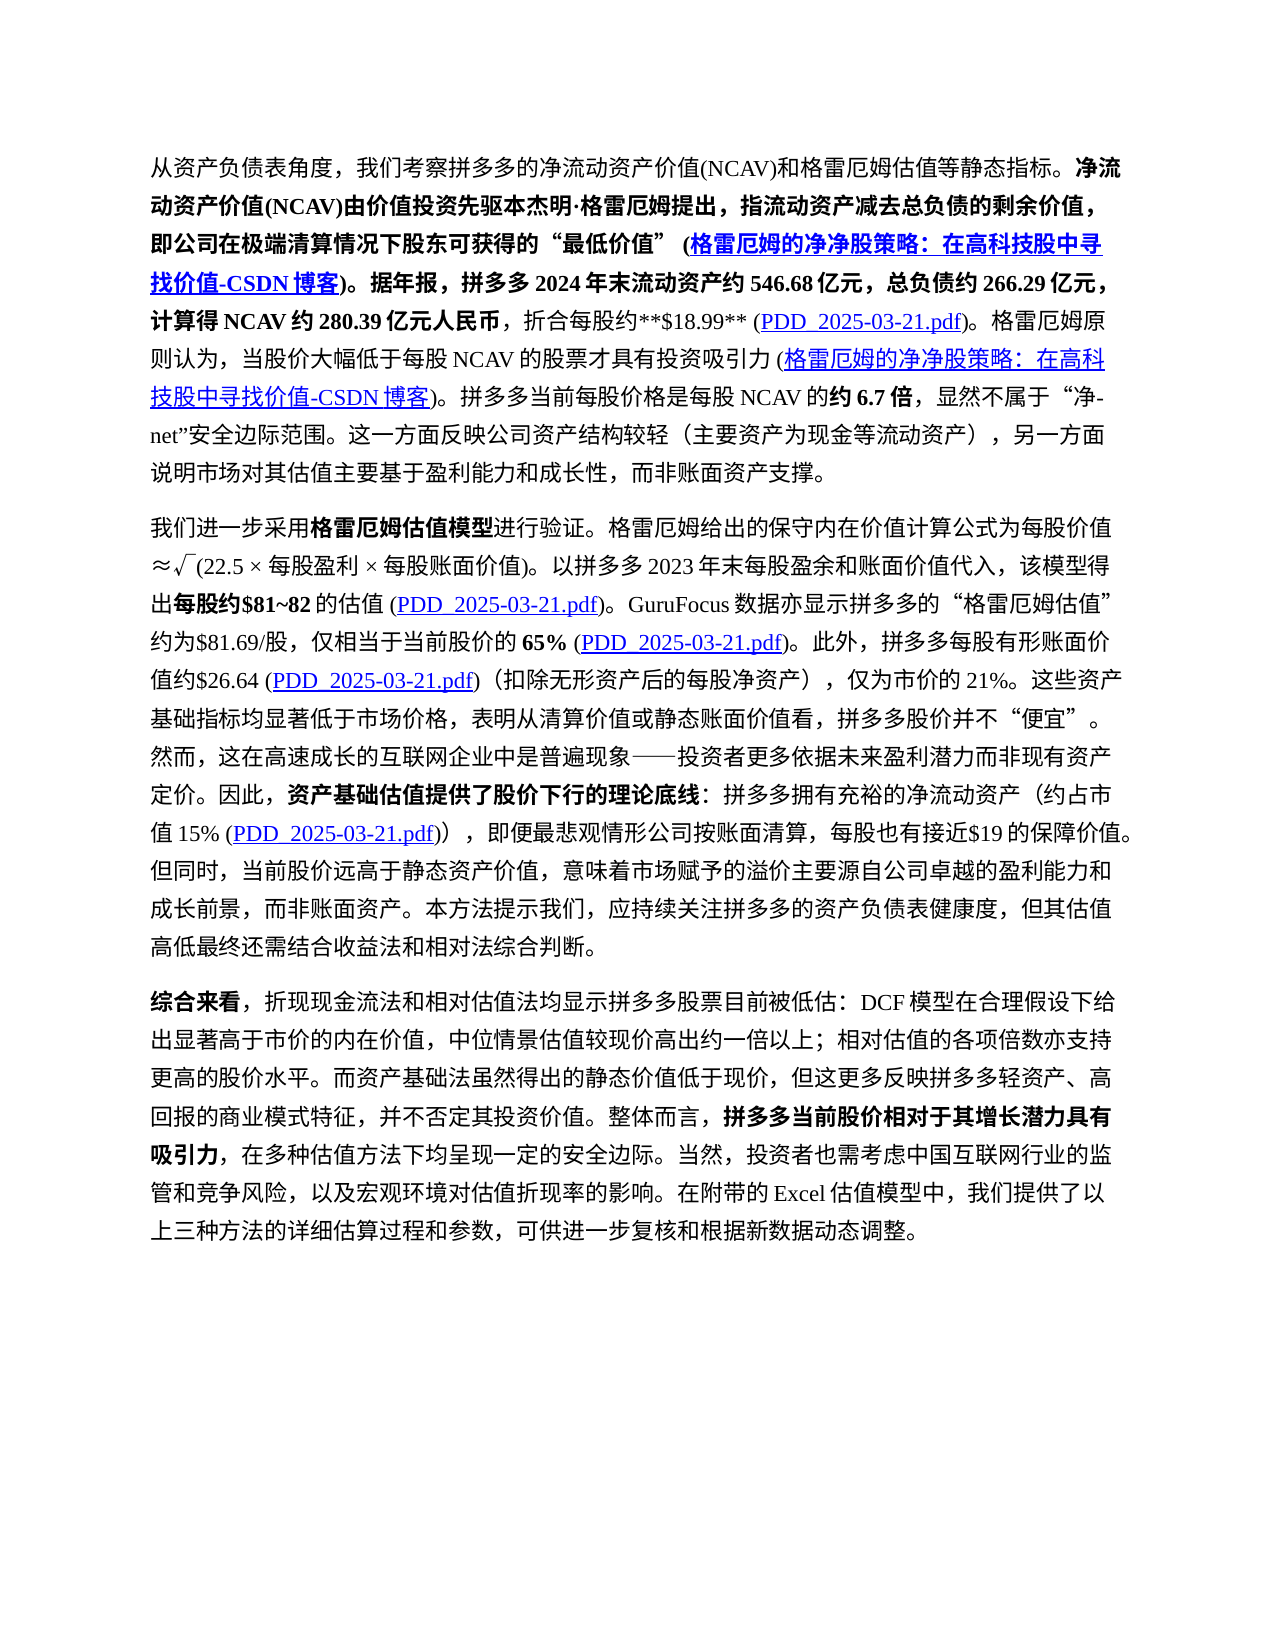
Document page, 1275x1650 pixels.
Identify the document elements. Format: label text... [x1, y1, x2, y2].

text 综合来看，折现现金流法和相对估值法均显示拼多多股票目前被低估：DCF模型在合理假设下给出显著高于市价的内在价值，中位情景估值较现价高出约一倍以上；相对估值的各项倍数亦支持更高的股价水平。而资产基础法虽然得出的静态价值低于现价，但这更多反映拼多多轻资产、高回报的商业模式特征，并不否定其投资价值。整体而言，拼多多当前股价相对于其增长潜力具有吸引力，在多种估值方法下均呈现一定的安全边际。当然，投资者也需考虑中国互联网行业的监管和竞争风险，以及宏观环境对估值折现率的影响。在附带的Excel估值模型中，我们提供了以上三种方法的详细估算过程和参数，可供进一步复核和根据新数据动态调整。 [150, 984, 1125, 1246]
text 从资产负债表角度，我们考察拼多多的净流动资产价值(NCAV)和格雷厄姆估值等静态指标。净流动资产价值(NCAV)由价值投资先驱本杰明·格雷厄姆提出，指流动资产减去总负债的剩余价值，即公司在极端清算情况下股东可获得的“最低价值” (格雷厄姆的净净股策略：在高科技股中寻找价值-CSDN博客)。据年报，拼多多2024年末流动资产约546.68亿元，总负债约266.29亿元，计算得NCAV约280.39亿元人民币，折合每股约**$18.99** (PDD_2025-03-21.pdf)。格雷厄姆原则认为，当股价大幅低于每股NCAV的股票才具有投资吸引力 (格雷厄姆的净净股策略：在高科技股中寻找价值-CSDN博客)。拼多多当前每股价格是每股NCAV的约6.7倍，显然不属于“净-net”安全边际范围。这一方面反映公司资产结构较轻（主要资产为现金等流动资产），另一方面说明市场对其估值主要基于盈利能力和成长性，而非账面资产支撑。 [150, 150, 1125, 488]
text 我们进一步采用格雷厄姆估值模型进行验证。格雷厄姆给出的保守内在价值计算公式为每股价值≈√(22.5 × 每股盈利 × 每股账面价值)。以拼多多2023年末每股盈余和账面价值代入，该模型得出每股约$81~82的估值 (PDD_2025-03-21.pdf)。GuruFocus数据亦显示拼多多的“格雷厄姆估值”约为$81.69/股，仅相当于当前股价的65% (PDD_2025-03-21.pdf)。此外，拼多多每股有形账面价值约$26.64 (PDD_2025-03-21.pdf)（扣除无形资产后的每股净资产），仅为市价的21%。这些资产基础指标均显著低于市场价格，表明从清算价值或静态账面价值看，拼多多股价并不“便宜”。然而，这在高速成长的互联网企业中是普遍现象——投资者更多依据未来盈利潜力而非现有资产定价。因此，资产基础估值提供了股价下行的理论底线：拼多多拥有充裕的净流动资产（约占市值15% (PDD_2025-03-21.pdf)），即便最悲观情形公司按账面清算，每股也有接近$19的保障价值。但同时，当前股价远高于静态资产价值，意味着市场赋予的溢价主要源自公司卓越的盈利能力和成长前景，而非账面资产。本方法提示我们，应持续关注拼多多的资产负债表健康度，但其估值高低最终还需结合收益法和相对法综合判断。 [150, 510, 1125, 962]
